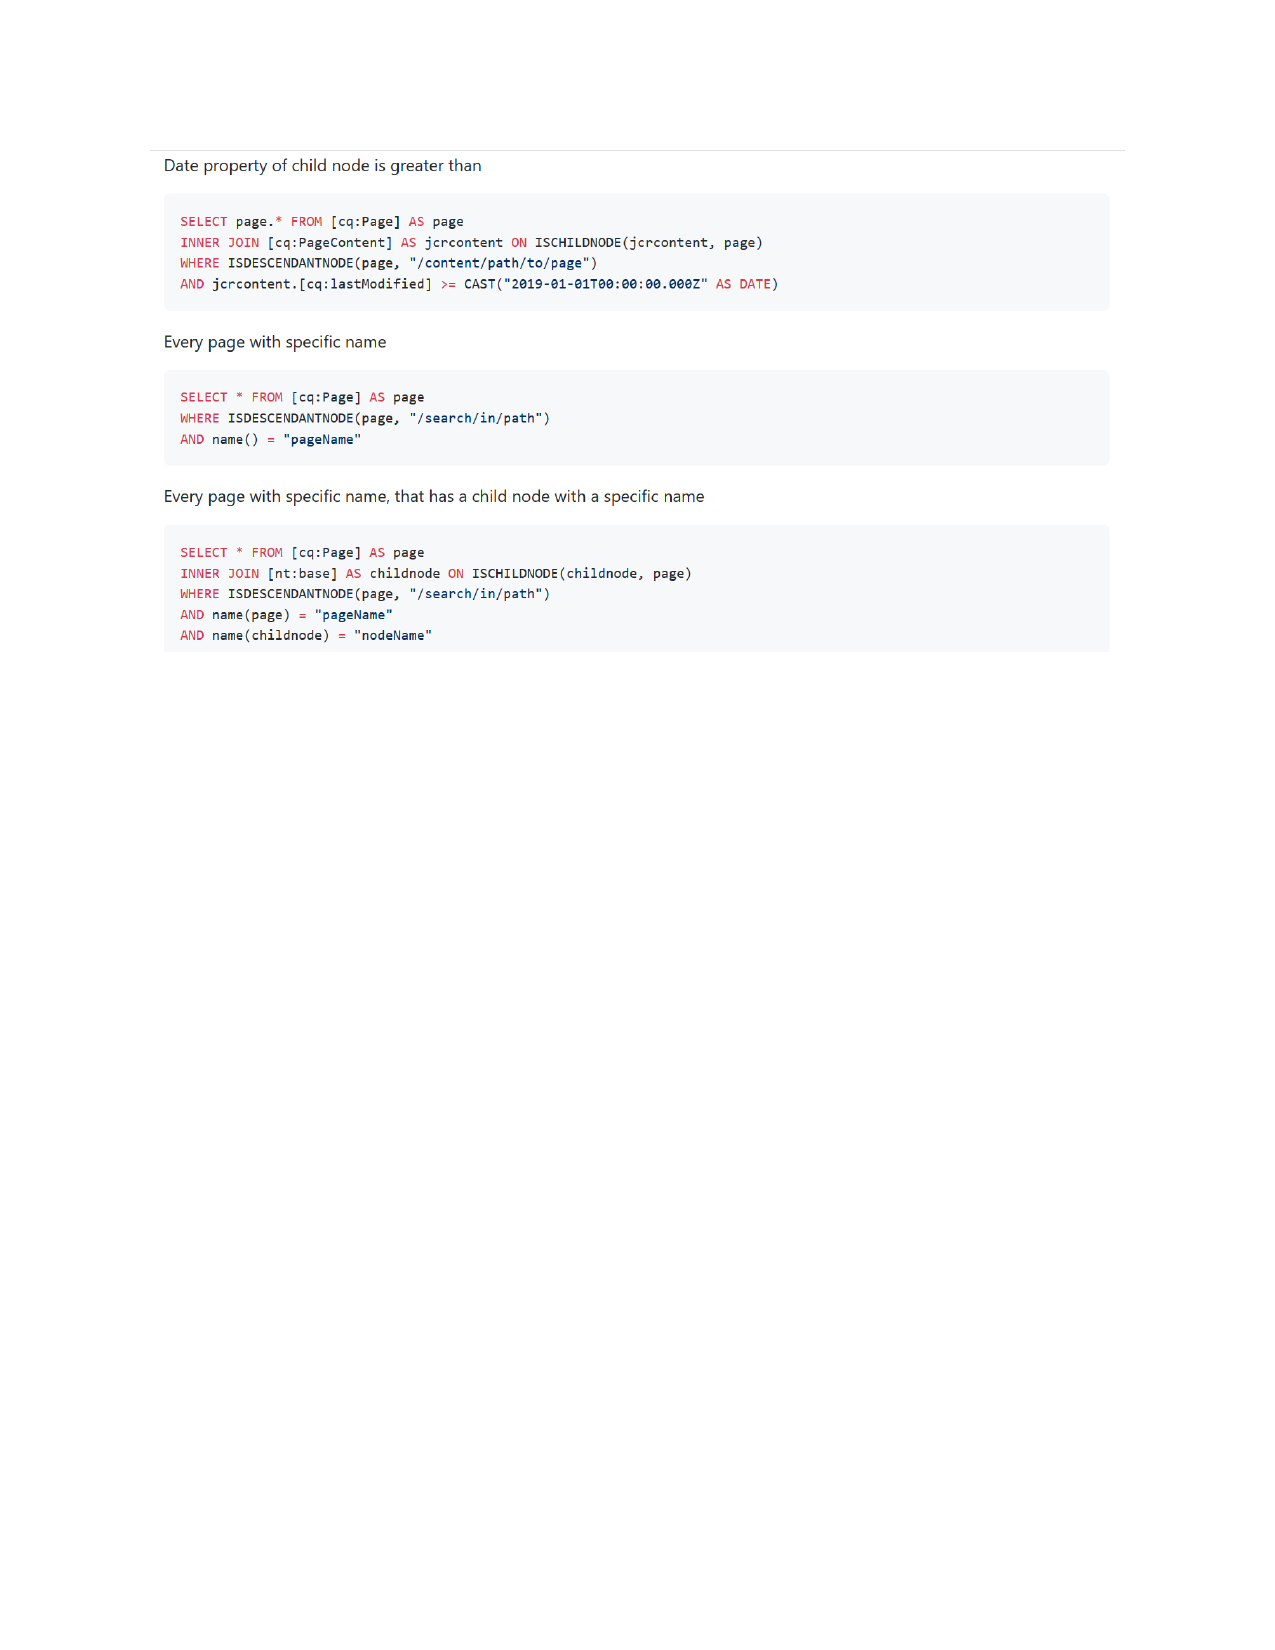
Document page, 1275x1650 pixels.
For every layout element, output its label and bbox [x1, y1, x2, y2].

picture [150, 150, 1125, 652]
